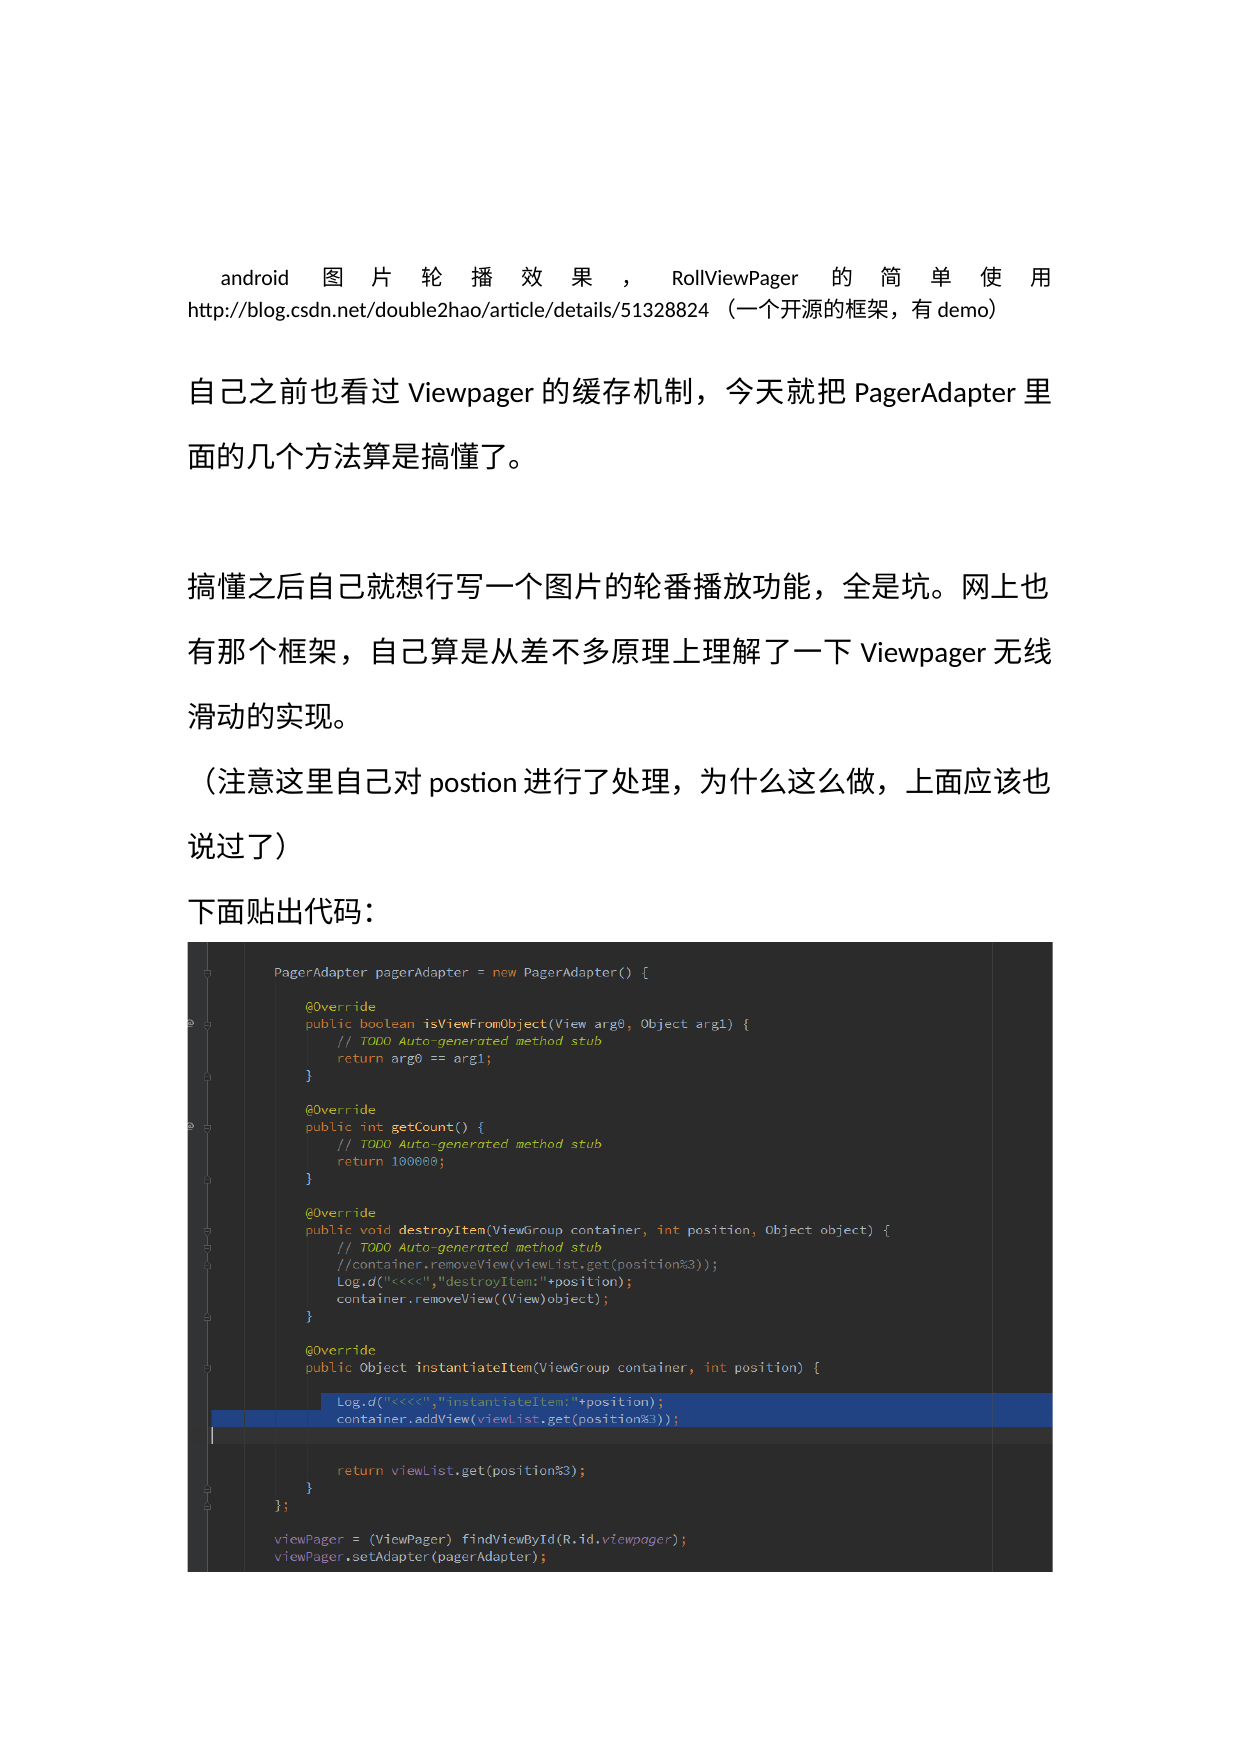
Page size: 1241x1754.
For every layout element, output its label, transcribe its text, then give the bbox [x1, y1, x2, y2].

text 下面贴出代码： [187, 877, 1053, 942]
text 自己之前也看过Viewpager的缓存机制，今天就把PagerAdapter里面的几个方法算是搞懂了。 [187, 357, 1053, 487]
text （注意这里自己对postion进行了处理，为什么这么做，上面应该也说过了） [187, 747, 1053, 877]
text android图片轮播效果，RollViewPager的简单使用 http://blog.csdn.net/double2hao/article/details/51328824 （一个开源的框架，有demo） [187, 259, 1053, 324]
text 搞懂之后自己就想行写一个图片的轮番播放功能，全是坑。网上也有那个框架，自己算是从差不多原理上理解了一下Viewpager无线滑动的实现。 [187, 552, 1053, 747]
picture [187, 942, 1053, 1572]
